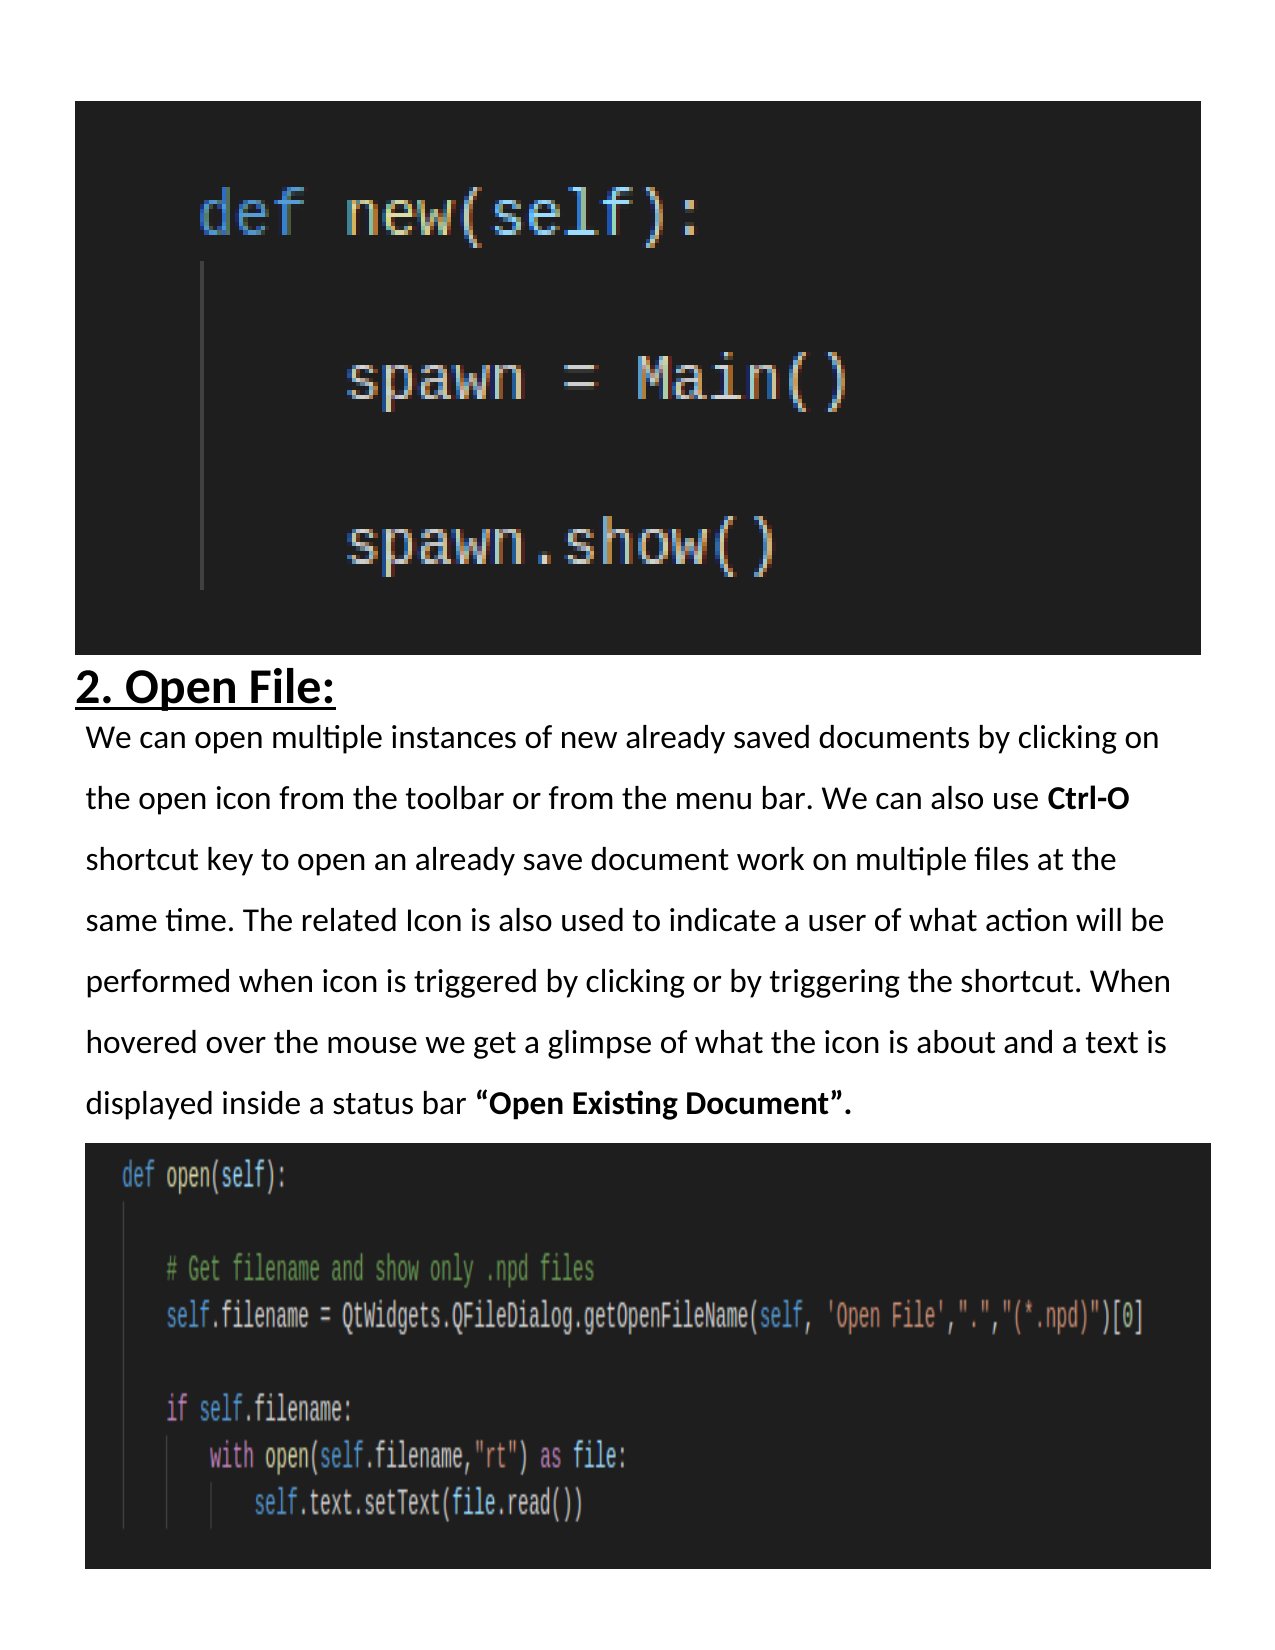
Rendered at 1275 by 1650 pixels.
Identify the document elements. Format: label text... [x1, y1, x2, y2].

picture [75, 101, 1201, 655]
text 2. Open File: [75, 655, 1200, 716]
text We can open multiple instances of new already saved documents by clicking on the open icon from the toolbar or from the menu bar. We can also use Ctrl-O shortcut key to open an already save document work on multiple files at the same time. The related Icon is also used to indicate a user of what action will be performed when icon is triggered by clicking or by triggering the shortcut. When hovered over the mouse we get a glimpse of what the icon is about and a text is displayed inside a status bar “Open Existing Document”. [85, 716, 1186, 1123]
picture [85, 1143, 1211, 1569]
